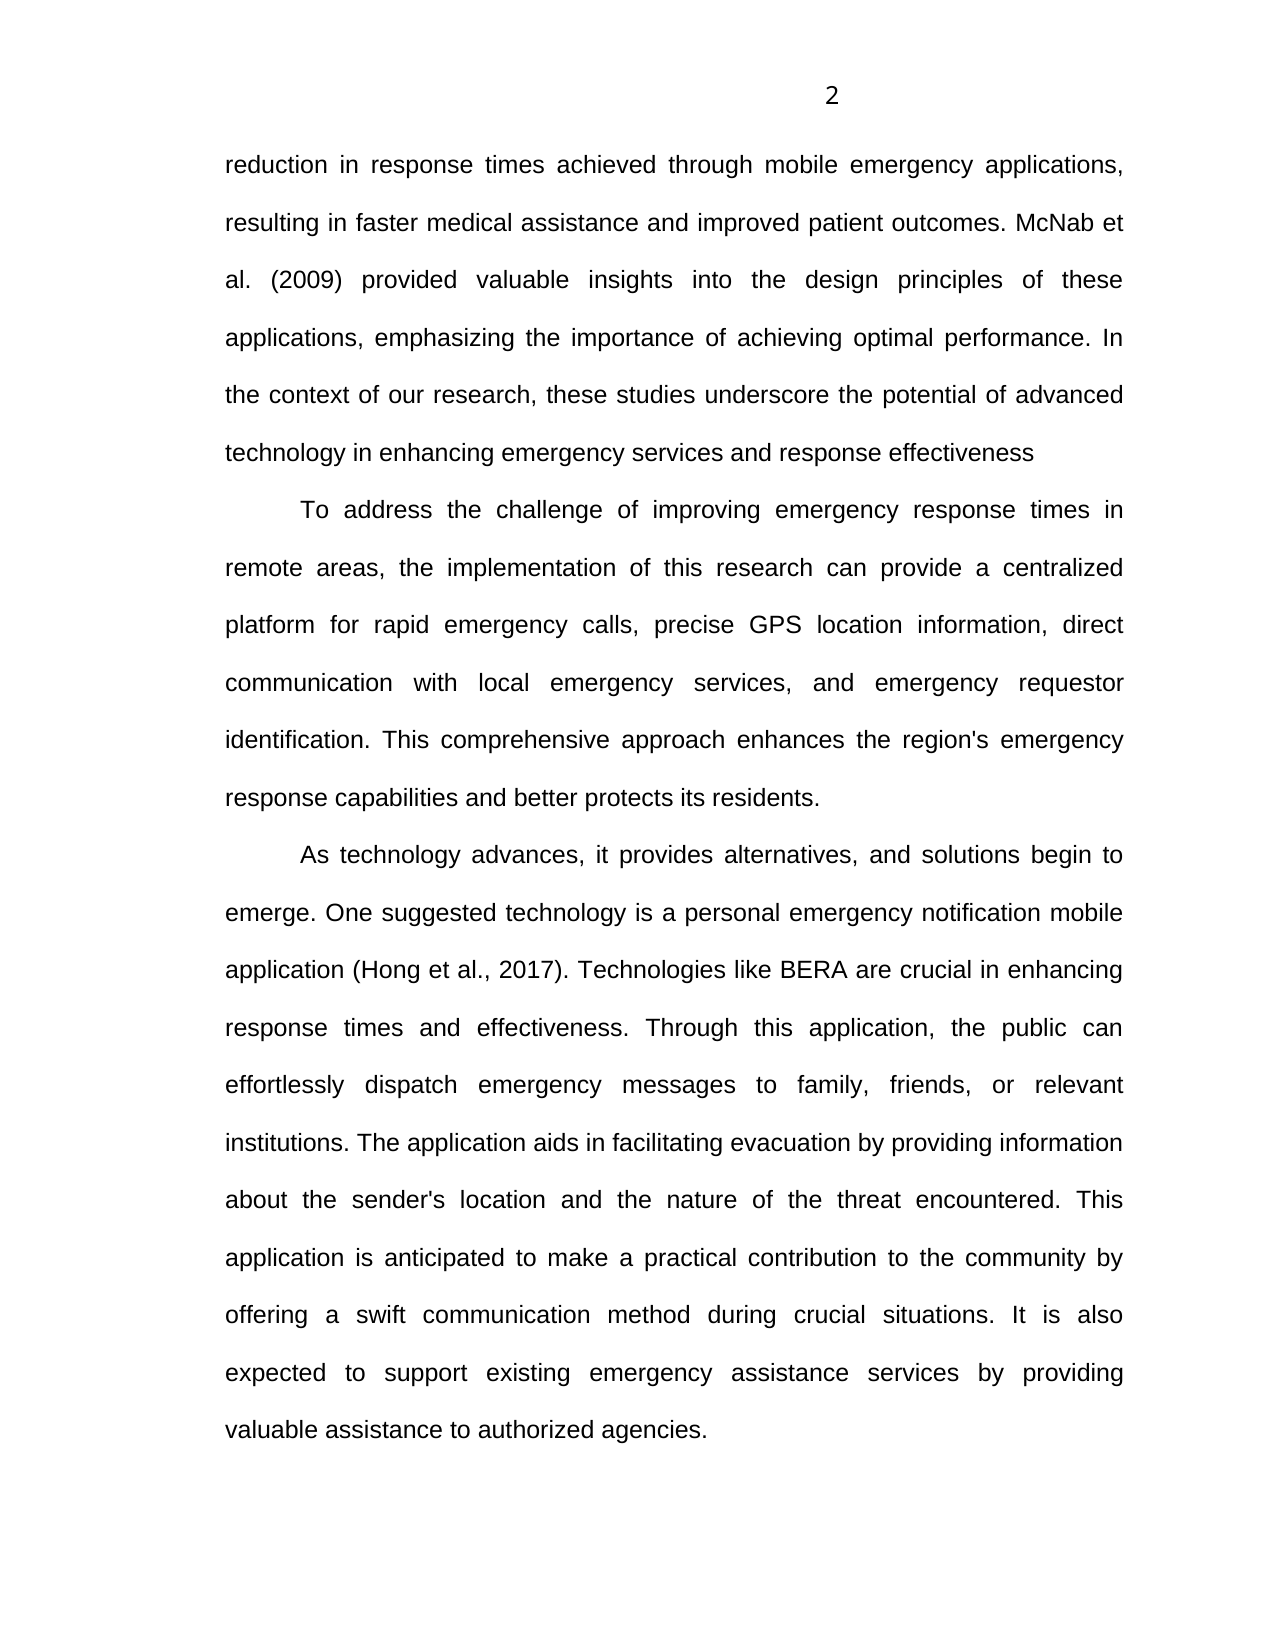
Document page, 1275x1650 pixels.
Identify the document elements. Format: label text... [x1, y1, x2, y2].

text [225, 150, 1125, 466]
text As technology advances, it provides alternatives, and solutions begin to emerge. One suggested technology is a personal emergency notification mobile application (Hong et al., 2017). Technologies like BERA are crucial in enhancing response times and effectiveness. Through this application, the public can effortlessly dispatch emergency messages to family, friends, or relevant institutions. The application aids in facilitating evacuation by providing information about the sender's location and the nature of the threat encountered. This application is anticipated to make a practical contribution to the community by offering a swift communication method during crucial situations. It is also expected to support existing emergency assistance services by providing valuable assistance to authorized agencies. [225, 840, 1125, 1444]
text To address the challenge of improving emergency response times in remote areas, the implementation of this research can provide a centralized platform for rapid emergency calls, precise GPS location information, direct communication with local emergency services, and emergency requestor identification. This comprehensive approach enhances the region's emergency response capabilities and better protects its residents. [225, 495, 1125, 811]
